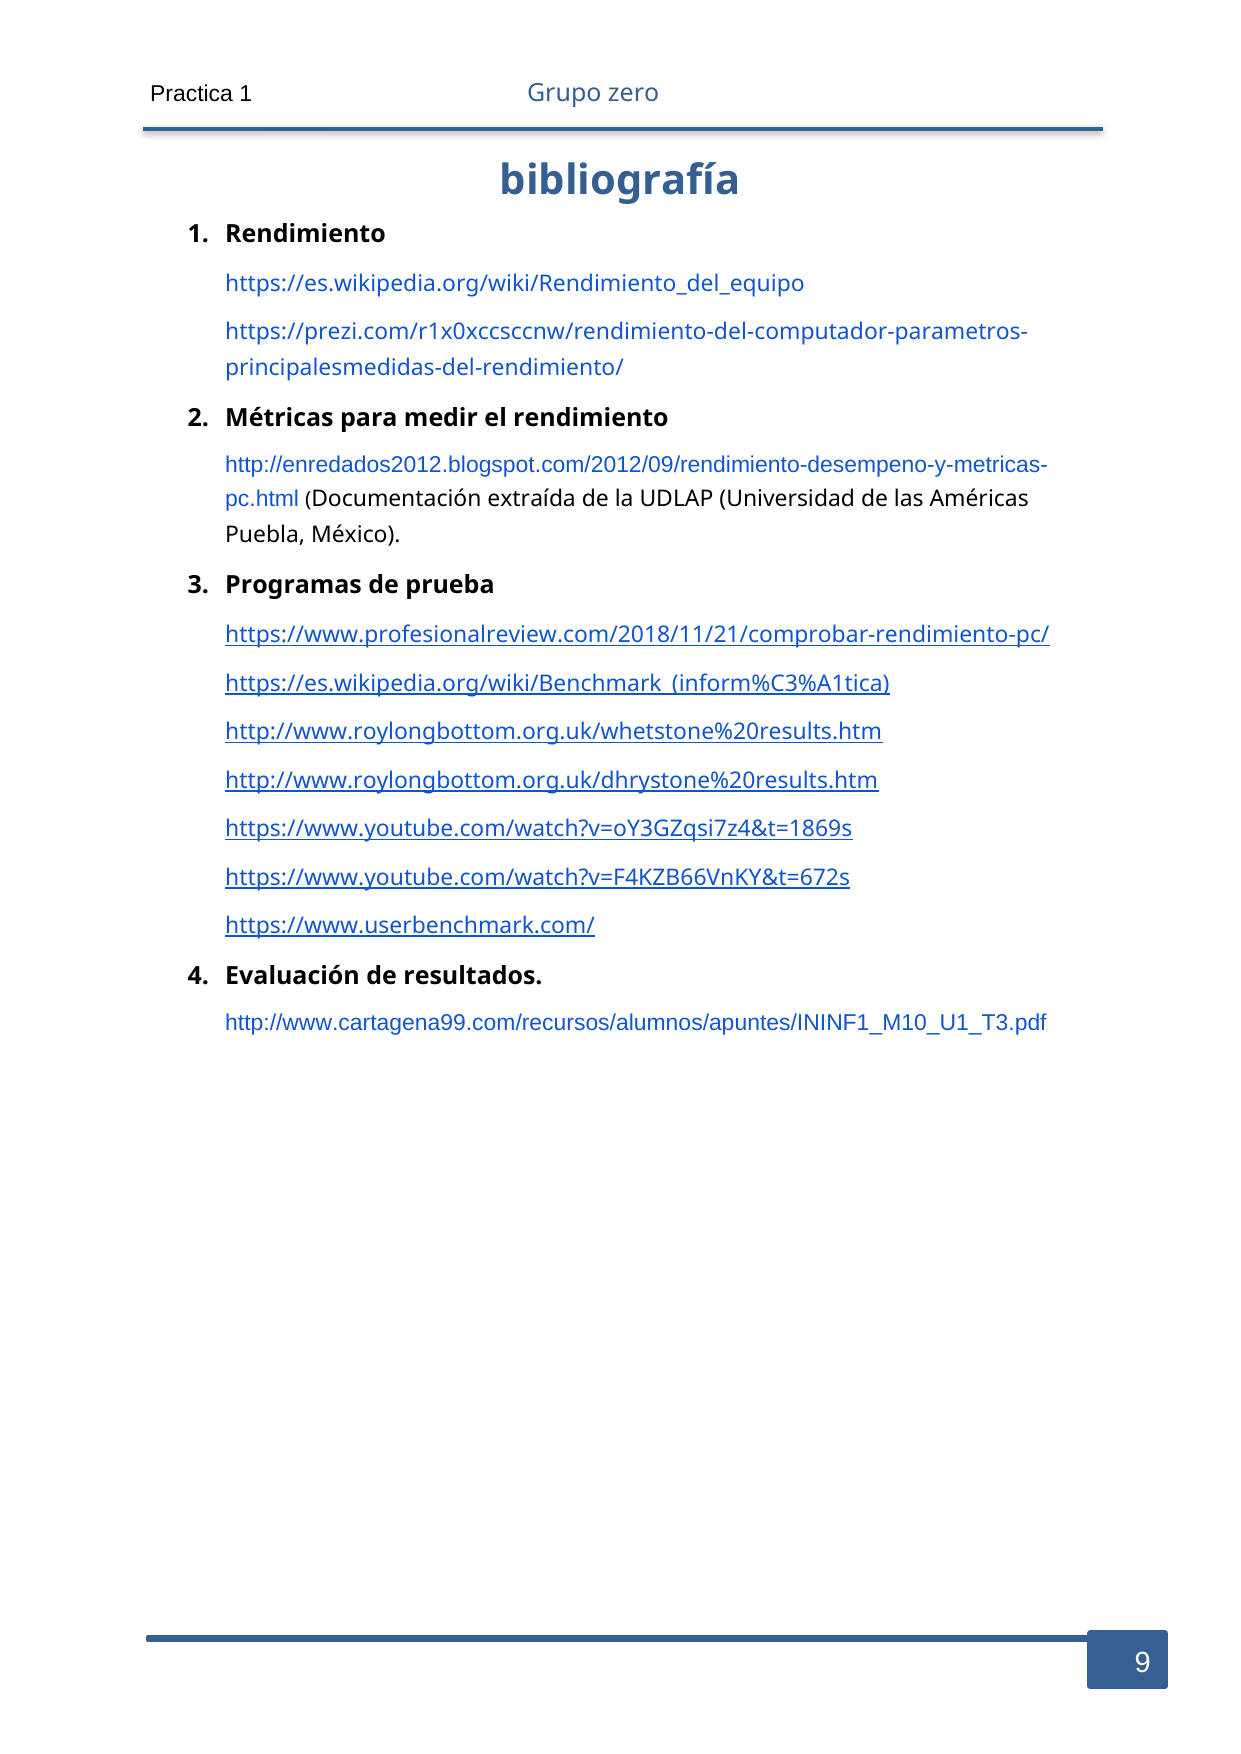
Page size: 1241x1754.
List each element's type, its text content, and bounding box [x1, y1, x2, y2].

list Programas de prueba [187, 567, 1090, 601]
text bibliografía [150, 150, 1090, 207]
text https://prezi.com/r1x0xccsccnw/rendimiento-del-computador-parametros-principalesmedidas-del-rendimiento/ [225, 315, 1090, 382]
list Evaluación de resultados. [187, 957, 1090, 992]
text https://www.youtube.com/watch?v=F4KZB66VnKY&t=672s [150, 861, 1090, 892]
text https://es.wikipedia.org/wiki/Rendimiento_del_equipo [225, 267, 1090, 298]
list Rendimiento [187, 215, 1090, 249]
text http://www.roylongbottom.org.uk/dhrystone%20results.htm [150, 764, 1090, 795]
list Métricas para medir el rendimiento [187, 400, 1090, 434]
text http://www.cartagena99.com/recursos/alumnos/apuntes/ININF1_M10_U1_T3.pdf [225, 1009, 1090, 1036]
text https://www.youtube.com/watch?v=oY3GZqsi7z4&t=1869s [150, 812, 1090, 843]
text https://www.profesionalreview.com/2018/11/21/comprobar-rendimiento-pc/ [225, 618, 1090, 650]
text https://www.userbenchmark.com/ [150, 909, 1090, 940]
text https://es.wikipedia.org/wiki/Benchmark_(inform%C3%A1tica) [225, 667, 1090, 698]
text http://www.roylongbottom.org.uk/whetstone%20results.htm [150, 715, 1090, 747]
text http://enredados2012.blogspot.com/2012/09/rendimiento-desempeno-y-metricas-pc.html (Documentación extraída de la UDLAP (Universidad de las Américas Puebla, México). [225, 451, 1090, 549]
